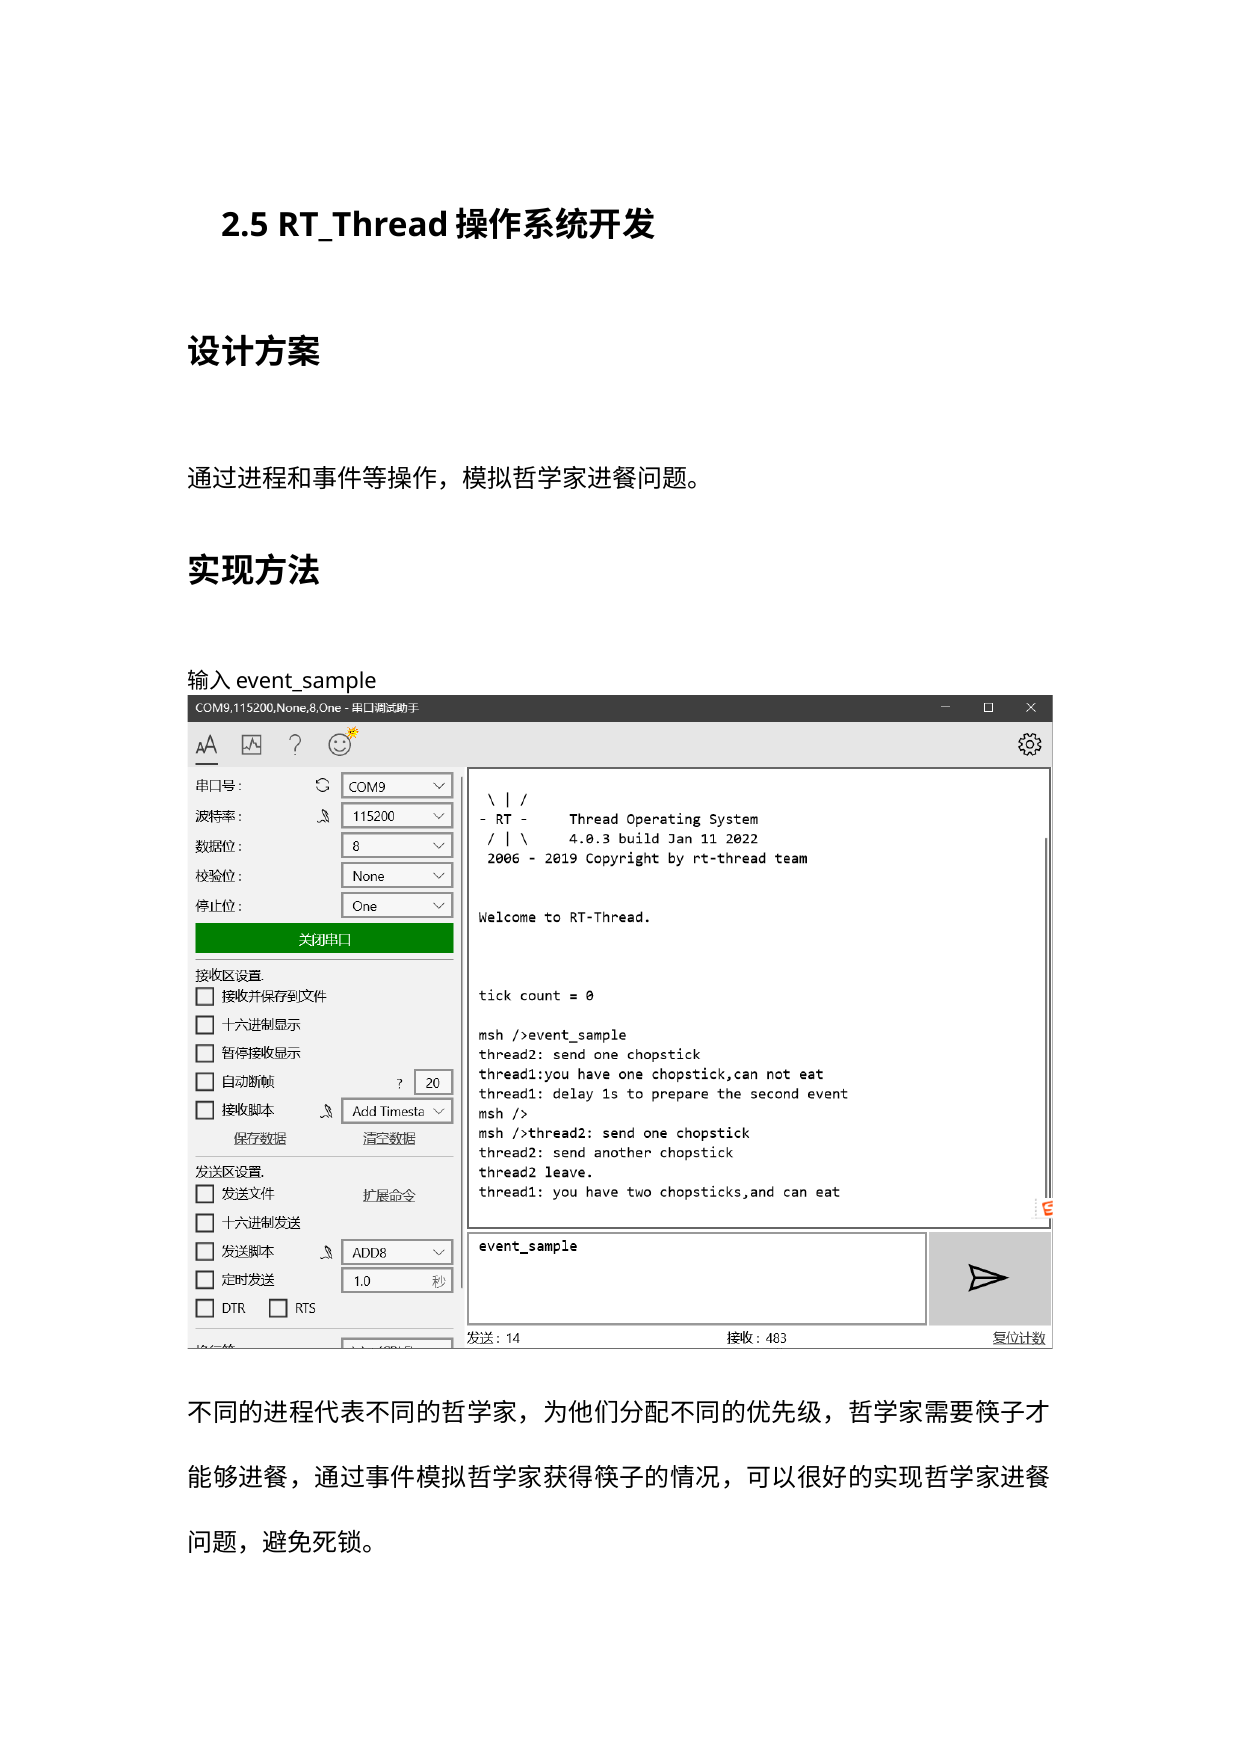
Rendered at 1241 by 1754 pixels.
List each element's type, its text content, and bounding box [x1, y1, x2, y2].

subtitle 2.5 RT_Thread操作系统开发 [187, 189, 1053, 254]
picture [187, 695, 1053, 1349]
text 输入event_sample [187, 663, 1053, 695]
subtitle 设计方案 [187, 316, 1053, 381]
text 不同的进程代表不同的哲学家，为他们分配不同的优先级，哲学家需要筷子才能够进餐，通过事件模拟哲学家获得筷子的情况，可以很好的实现哲学家进餐问题，避免死锁。 [187, 1378, 1053, 1573]
text 通过进程和事件等操作，模拟哲学家进餐问题。 [187, 444, 1053, 509]
subtitle 实现方法 [187, 536, 1053, 601]
